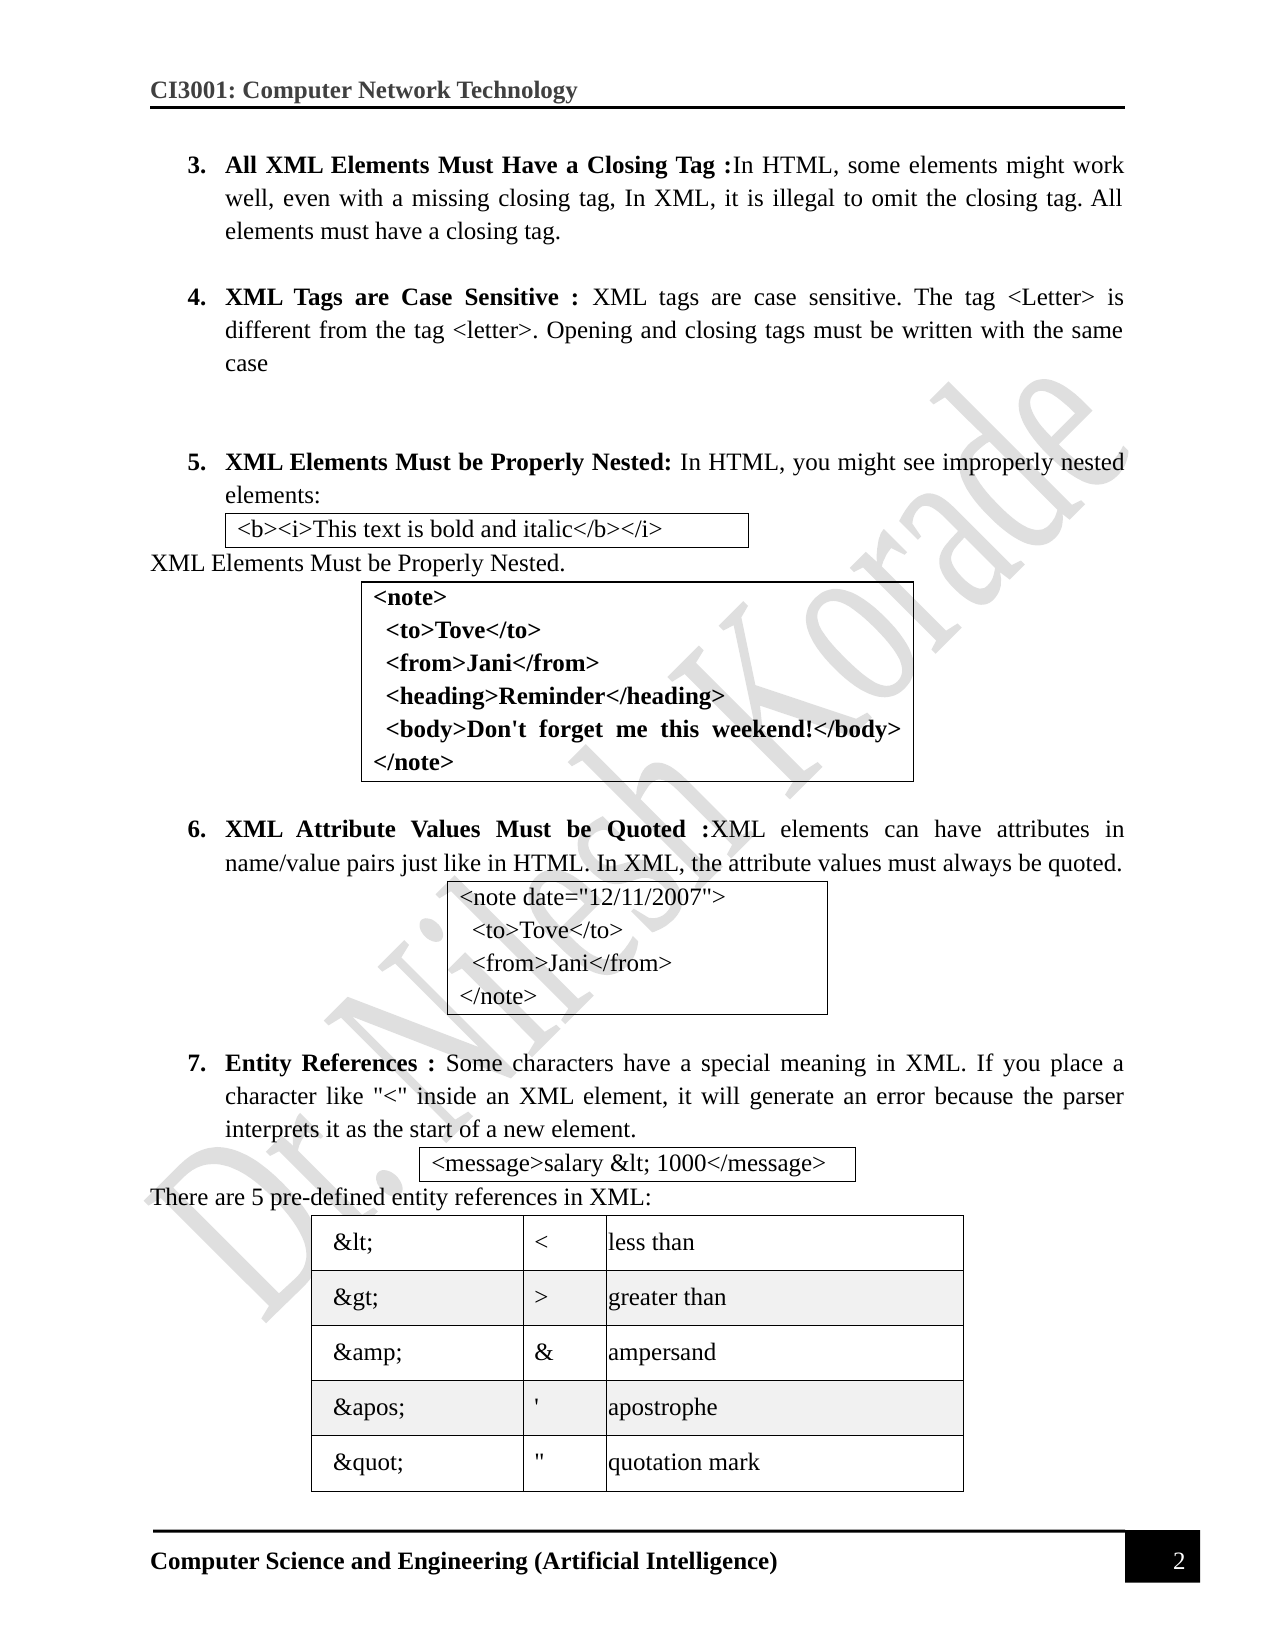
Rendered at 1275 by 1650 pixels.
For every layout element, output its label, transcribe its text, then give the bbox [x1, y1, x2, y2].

table_cell quotation mark [607, 1436, 963, 1491]
text XML Elements Must be Properly Nested. [150, 548, 1125, 577]
table_header <note date="12/11/2007"> <to>Tove</to> <from>Jani</from> </note> [448, 882, 827, 1014]
table_cell " [524, 1436, 606, 1491]
table_header &lt; [312, 1216, 523, 1270]
table_cell ' [524, 1381, 606, 1435]
table_cell &amp; [312, 1326, 523, 1380]
table_cell > [524, 1271, 606, 1325]
list XML Attribute Values Must be Quoted :XML elements can have attributes in name/value pairs just like in HTML. In XML, the attribute values must always be quoted. [187, 814, 1125, 876]
table_header <message>salary &lt; 1000</message> [420, 1148, 855, 1181]
list XML Tags are Case Sensitive : XML tags are case sensitive. The tag <Letter> is different from the tag <letter>. Opening and closing tags must be written with the same case [187, 282, 1125, 377]
table_header <note> <to>Tove</to> <from>Jani</from> <heading>Reminder</heading> <body>Don't forget me this weekend!</body> </note> [362, 583, 913, 781]
table_header < [524, 1216, 606, 1270]
list Entity References : Some characters have a special meaning in XML. If you place a character like "<" inside an XML element, it will generate an error because the parser interprets it as the start of a new element. [187, 1048, 1125, 1143]
table_cell apostrophe [607, 1381, 963, 1435]
table_cell &quot; [312, 1436, 523, 1491]
table_cell &gt; [312, 1271, 523, 1325]
table_cell & [524, 1326, 606, 1380]
table_cell ampersand [607, 1326, 963, 1380]
table_header <b><i>This text is bold and italic</b></i> [226, 514, 748, 547]
table_header less than [607, 1216, 963, 1270]
table_cell &apos; [312, 1381, 523, 1435]
list All XML Elements Must Have a Closing Tag :In HTML, some elements might work well, even with a missing closing tag, In XML, it is illegal to omit the closing tag. All elements must have a closing tag. [187, 150, 1125, 245]
text There are 5 pre-defined entity references in XML: [150, 1182, 1125, 1211]
list XML Elements Must be Properly Nested: In HTML, you might see improperly nested elements: [187, 447, 1125, 509]
table_cell greater than [607, 1271, 963, 1325]
